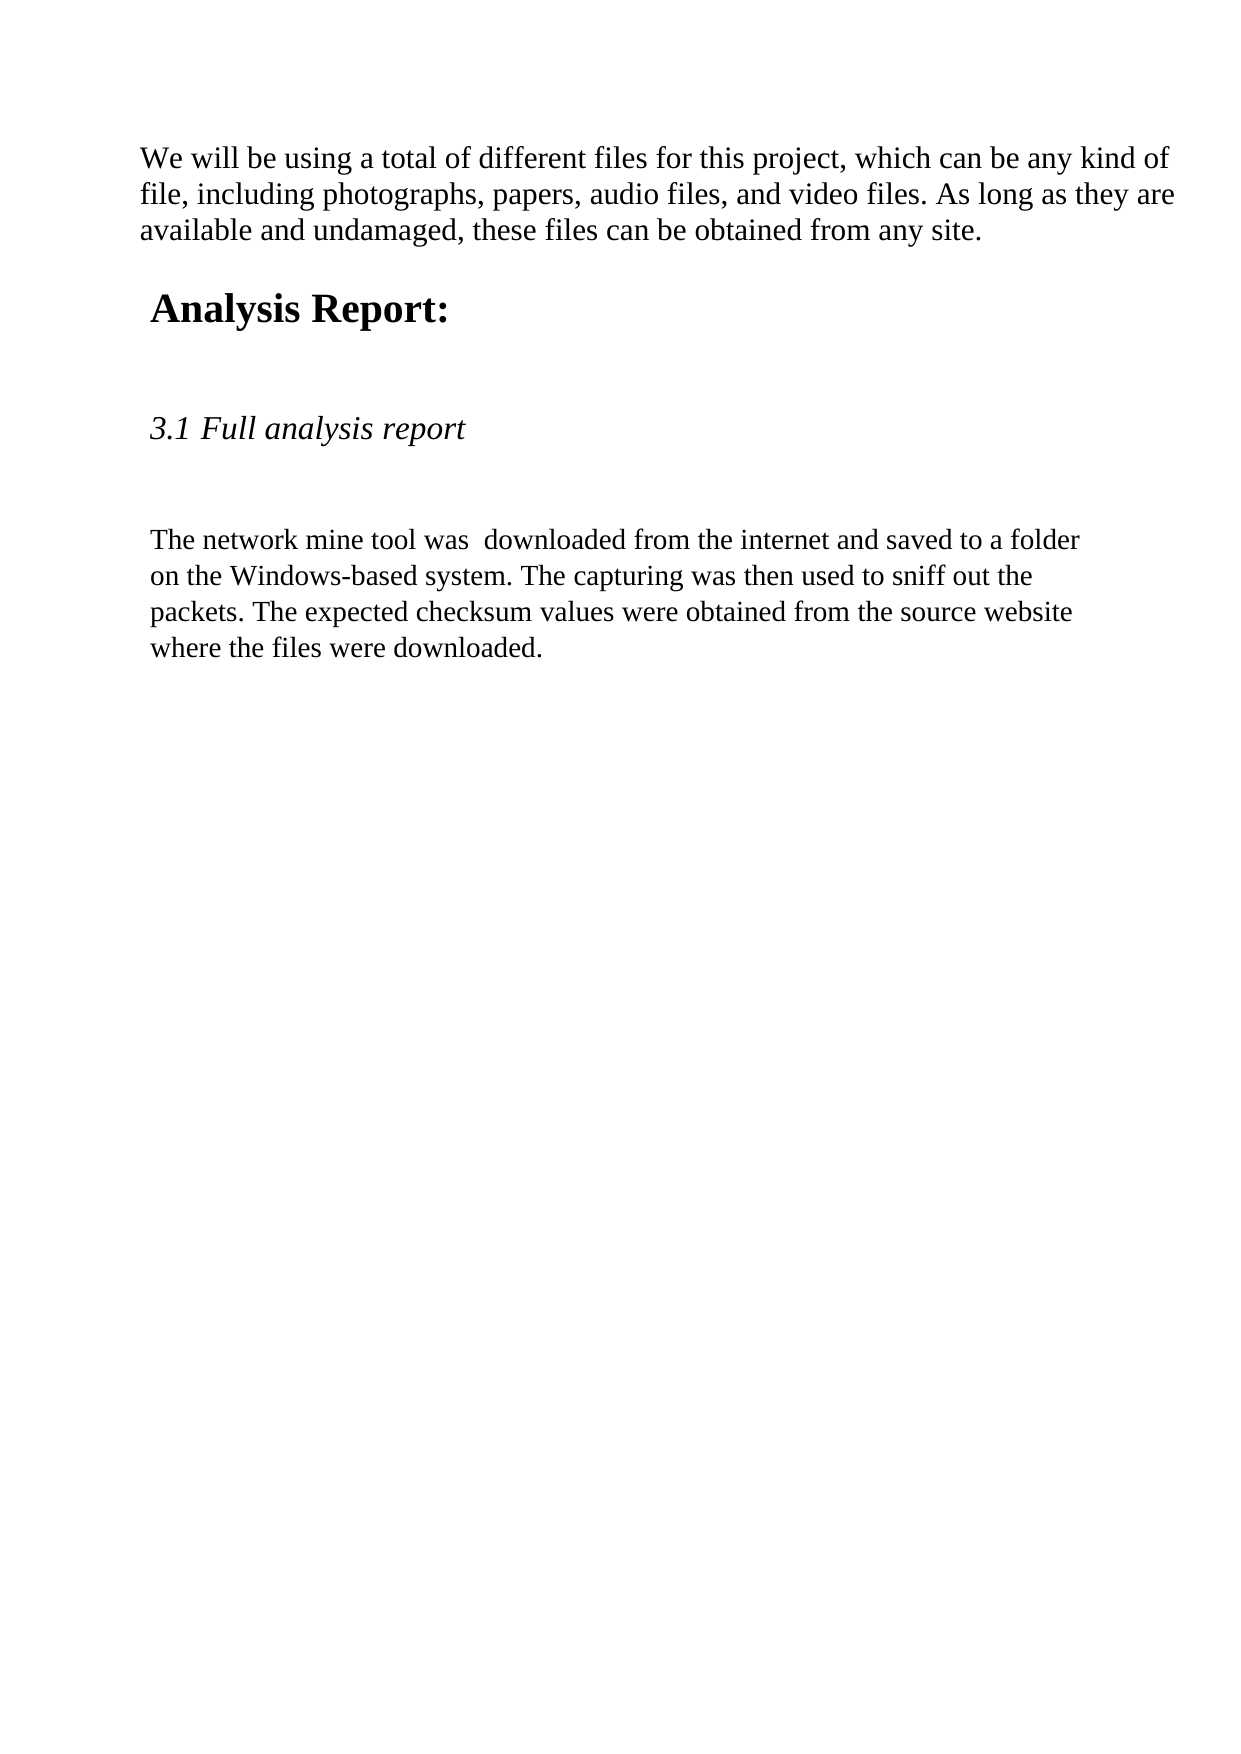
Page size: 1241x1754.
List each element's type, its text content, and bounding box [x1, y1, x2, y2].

subtitle Analysis Report: [150, 284, 1178, 332]
subtitle Full analysis report [150, 408, 1178, 447]
text We will be using a total of different files for this project, which can be any kind of file, including photographs, papers, audio files, and video files. As long as they are available and undamaged, these files can be obtained from any site. [139, 139, 1178, 247]
text The network mine tool was downloaded from the internet and saved to a folder on the Windows-based system. The capturing was then used to sniff out the packets. The expected checksum values were obtained from the source website where the files were downloaded. [150, 522, 1082, 664]
